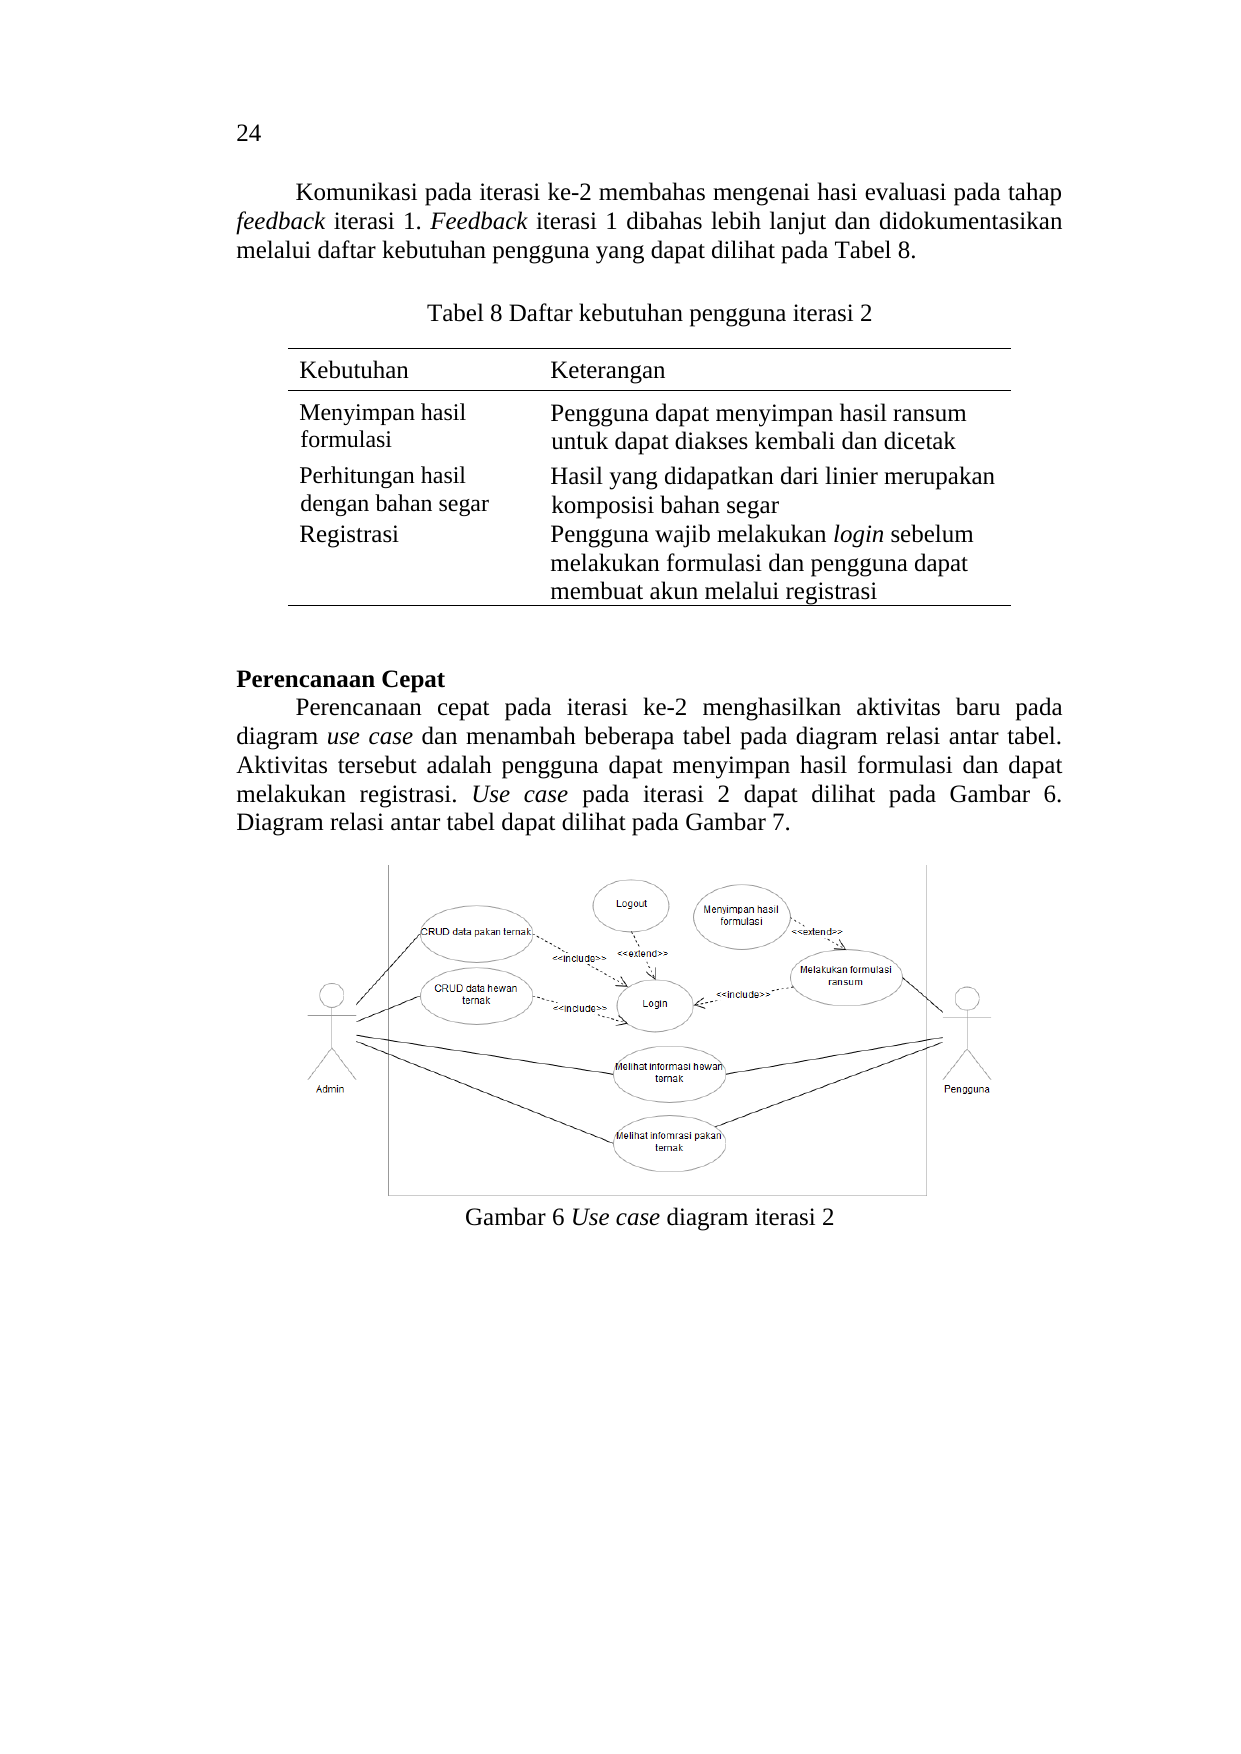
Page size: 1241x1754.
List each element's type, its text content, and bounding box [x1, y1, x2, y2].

table_header Kebutuhan [288, 349, 539, 390]
table_cell Hasil yang didapatkan dari linier merupakan komposisi bahan segar [539, 455, 1011, 519]
table_cell Menyimpan hasil formulasi [288, 391, 539, 455]
table_header Keterangan [539, 349, 1011, 390]
text Gambar 6 Use case diagram iterasi 2 [236, 1202, 1063, 1231]
table_cell Perhitungan hasil dengan bahan segar [288, 455, 539, 519]
table_cell Pengguna wajib melakukan login sebelum melakukan formulasi dan pengguna dapat membuat akun melalui registrasi [539, 519, 1011, 605]
picture [307, 865, 992, 1196]
text Perencanaan cepat pada iterasi ke-2 menghasilkan aktivitas baru pada diagram use case dan menambah beberapa tabel pada diagram relasi antar tabel. Aktivitas tersebut adalah pengguna dapat menyimpan hasil formulasi dan dapat melakukan registrasi. Use case pada iterasi 2 dapat dilihat pada Gambar 6. Diagram relasi antar tabel dapat dilihat pada Gambar 7. [236, 692, 1063, 836]
text Perencanaan Cepat [236, 664, 1063, 692]
text Tabel 8 Daftar kebutuhan pengguna iterasi 2 [236, 298, 1063, 327]
table_cell Registrasi [288, 519, 539, 605]
table_cell Pengguna dapat menyimpan hasil ransum untuk dapat diakses kembali dan dicetak [539, 391, 1011, 455]
text Komunikasi pada iterasi ke-2 membahas mengenai hasi evaluasi pada tahap feedback iterasi 1. Feedback iterasi 1 dibahas lebih lanjut dan didokumentasikan melalui daftar kebutuhan pengguna yang dapat dilihat pada Tabel 8. [236, 177, 1063, 263]
